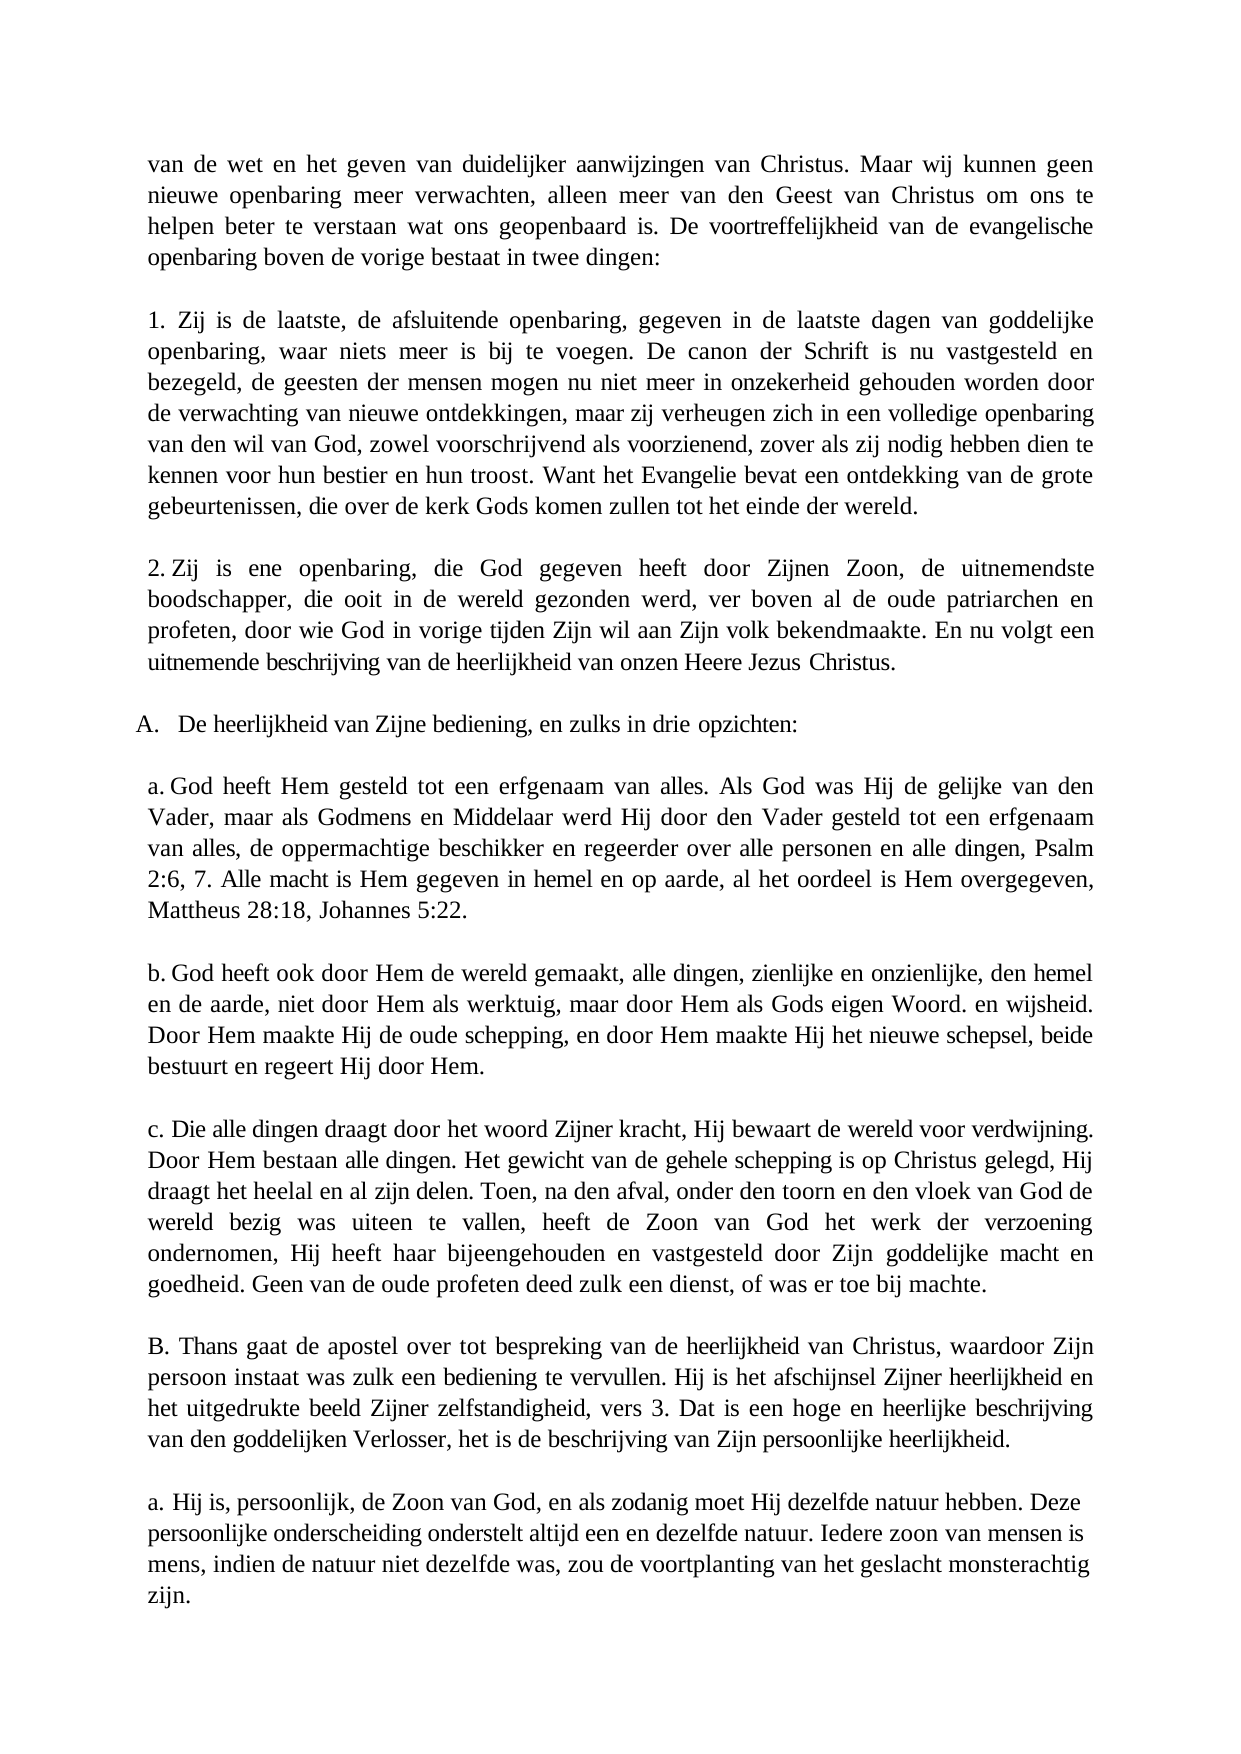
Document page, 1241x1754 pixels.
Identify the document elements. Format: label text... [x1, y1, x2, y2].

list Zij is de laatste, de afsluitende openbaring, gegeven in de laatste dagen van goddelijke openbaring, waar niets meer is bij te voegen. De canon der Schrift is nu vastgesteld en bezegeld, de geesten der mensen mogen nu niet meer in onzekerheid gehouden worden door de verwachting van nieuwe ontdekkingen, maar zij verheugen zich in een volledige openbaring van den wil van God, zowel voorschrijvend als voorzienend, zover als zij nodig hebben dien te kennen voor hun bestier en hun troost. Want het Evangelie bevat een ontdekking van de grote gebeurtenissen, die over de kerk Gods komen zullen tot het einde der wereld. [147, 305, 1094, 520]
list Hij is, persoonlijk, de Zoon van God, en als zodanig moet Hij dezelfde natuur hebben. Deze persoonlijke onderscheiding onderstelt altijd een en dezelfde natuur. Iedere zoon van mensen is mens, indien de natuur niet dezelfde was, zou de voortplanting van het geslacht monsterachtig zijn. [147, 1487, 1129, 1609]
list Zij is ene openbaring, die God gegeven heeft door Zijnen Zoon, de uitnemendste boodschapper, die ooit in de wereld gezonden werd, ver boven al de oude patriarchen en profeten, door wie God in vorige tijden Zijn wil aan Zijn volk bekendmaakte. En nu volgt een uitnemende beschrijving van de heerlijkheid van onzen Heere Jezus Christus. [147, 553, 1094, 675]
list De heerlijkheid van Zijne bediening, en zulks in drie opzichten: [135, 709, 1140, 738]
text van de wet en het geven van duidelijker aanwijzingen van Christus. Maar wij kunnen geen nieuwe openbaring meer verwachten, alleen meer van den Geest van Christus om ons te helpen beter te verstaan wat ons geopenbaard is. De voortreffelijkheid van de evangelische openbaring boven de vorige bestaat in twee dingen: [147, 149, 1094, 271]
list God heeft ook door Hem de wereld gemaakt, alle dingen, zienlijke en onzienlijke, den hemel en de aarde, niet door Hem als werktuig, maar door Hem als Gods eigen Woord. en wijsheid. Door Hem maakte Hij de oude schepping, en door Hem maakte Hij het nieuwe schepsel, beide bestuurt en regeert Hij door Hem. [147, 958, 1094, 1080]
list Die alle dingen draagt door het woord Zijner kracht, Hij bewaart de wereld voor verdwijning. Door Hem bestaan alle dingen. Het gewicht van de gehele schepping is op Christus gelegd, Hij draagt het heelal en al zijn delen. Toen, na den afval, onder den toorn en den vloek van God de wereld bezig was uiteen te vallen, heeft de Zoon van God het werk der verzoening ondernomen, Hij heeft haar bijeengehouden en vastgesteld door Zijn goddelijke macht en goedheid. Geen van de oude profeten deed zulk een dienst, of was er toe bij machte. [147, 1114, 1094, 1298]
list Thans gaat de apostel over tot bespreking van de heerlijkheid van Christus, waardoor Zijn persoon instaat was zulk een bediening te vervullen. Hij is het afschijnsel Zijner heerlijkheid en het uitgedrukte beeld Zijner zelfstandigheid, vers 3. Dat is een hoge en heerlijke beschrijving van den goddelijken Verlosser, het is de beschrijving van Zijn persoonlijke heerlijkheid. [147, 1331, 1094, 1453]
list God heeft Hem gesteld tot een erfgenaam van alles. Als God was Hij de gelijke van den Vader, maar als Godmens en Middelaar werd Hij door den Vader gesteld tot een erfgenaam van alles, de oppermachtige beschikker en regeerder over alle personen en alle dingen, Psalm 2:6, 7. Alle macht is Hem gegeven in hemel en op aarde, al het oordeel is Hem overgegeven, Mattheus 28:18, Johannes 5:22. [147, 771, 1094, 924]
